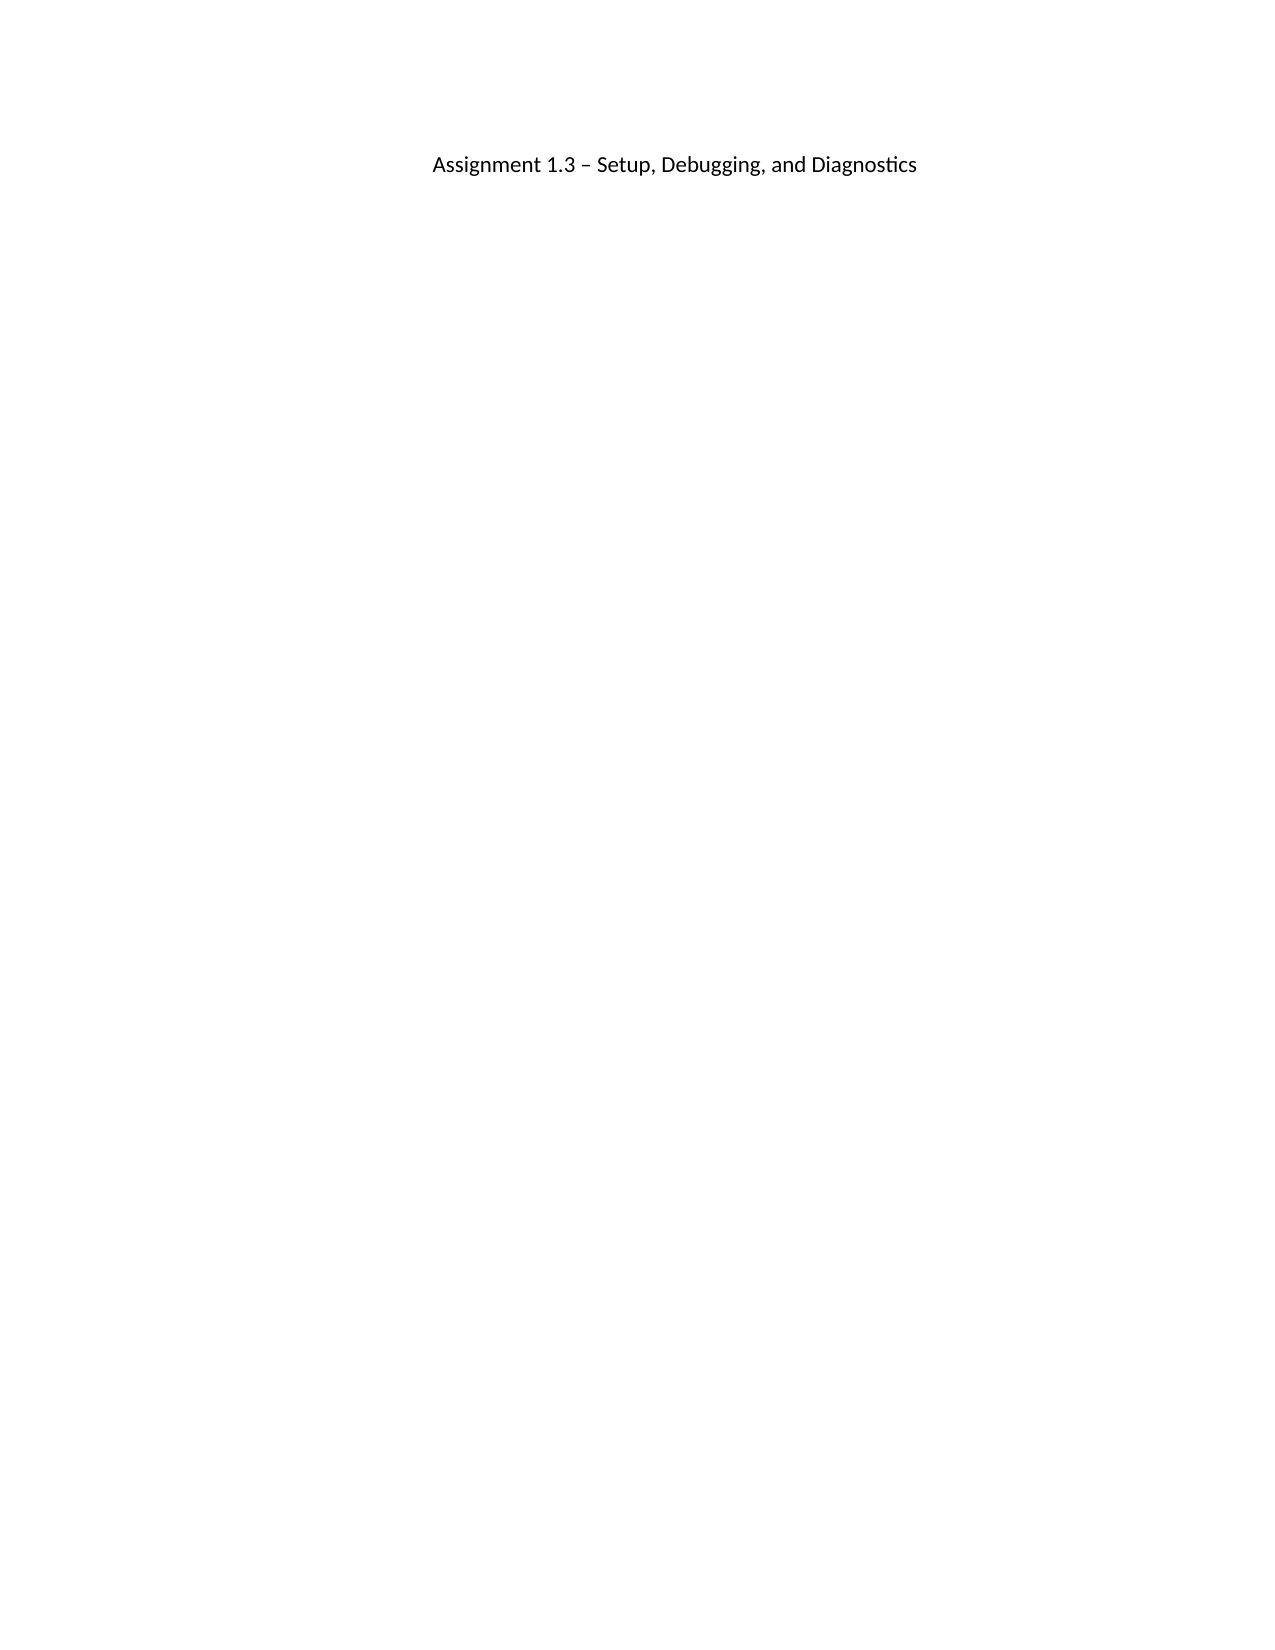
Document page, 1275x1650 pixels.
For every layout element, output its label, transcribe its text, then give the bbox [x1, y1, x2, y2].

list Assignment 1.3 – Setup, Debugging, and Diagnostics [225, 150, 1125, 178]
